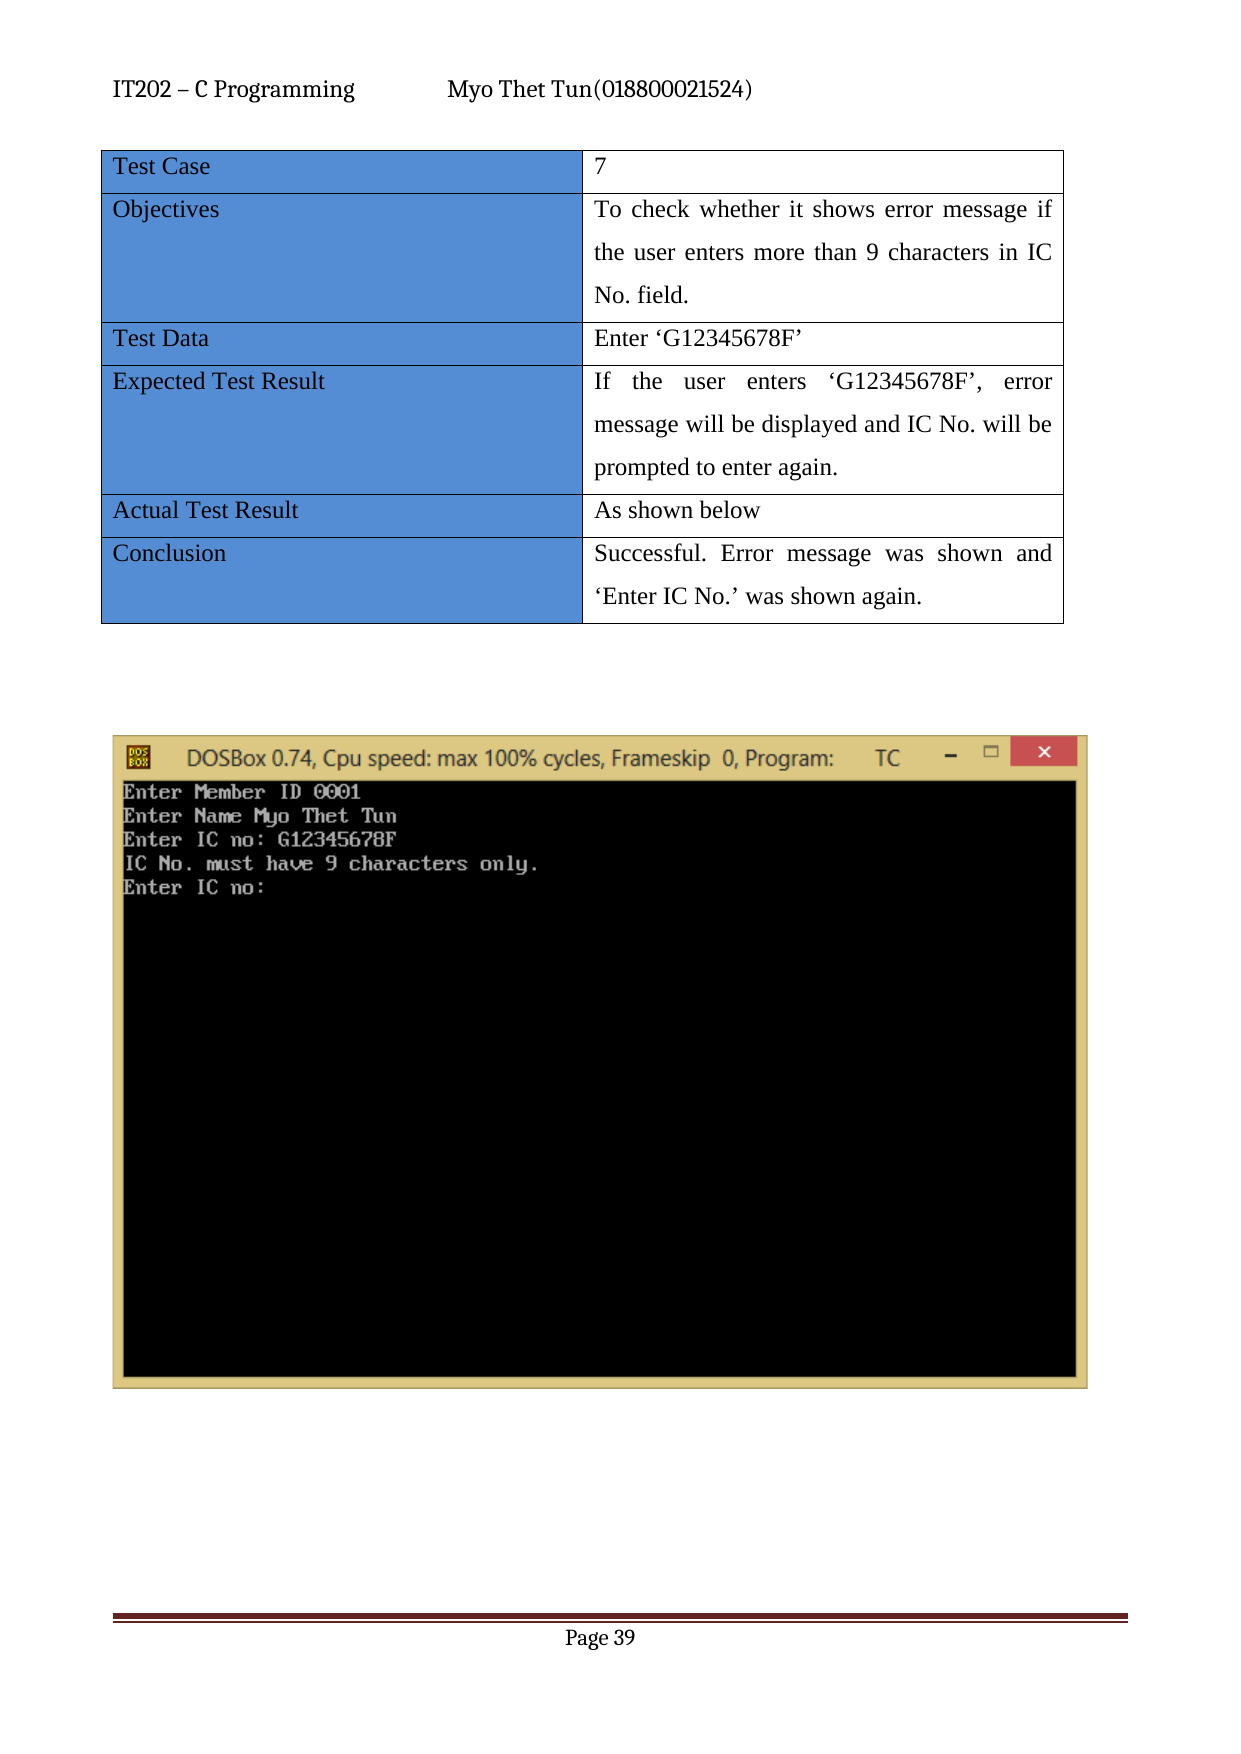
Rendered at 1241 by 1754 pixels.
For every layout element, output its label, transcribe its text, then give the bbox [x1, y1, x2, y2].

table_cell Objectives [102, 194, 582, 322]
table_cell Conclusion [102, 538, 582, 623]
table_cell Enter ‘G12345678F’ [583, 323, 1063, 365]
table_cell If the user enters ‘G12345678F’, error message will be displayed and IC No. will be prompted to enter again. [583, 366, 1063, 494]
table_cell Actual Test Result [102, 495, 582, 537]
picture [112, 735, 1088, 1389]
table_cell Successful. Error message was shown and ‘Enter IC No.’ was shown again. [583, 538, 1063, 623]
table_header Test Case [102, 151, 582, 193]
table_cell Test Data [102, 323, 582, 365]
table_cell Expected Test Result [102, 366, 582, 494]
table_cell As shown below [583, 495, 1063, 537]
table_header 7 [583, 151, 1063, 193]
table_cell To check whether it shows error message if the user enters more than 9 characters in IC No. field. [583, 194, 1063, 322]
